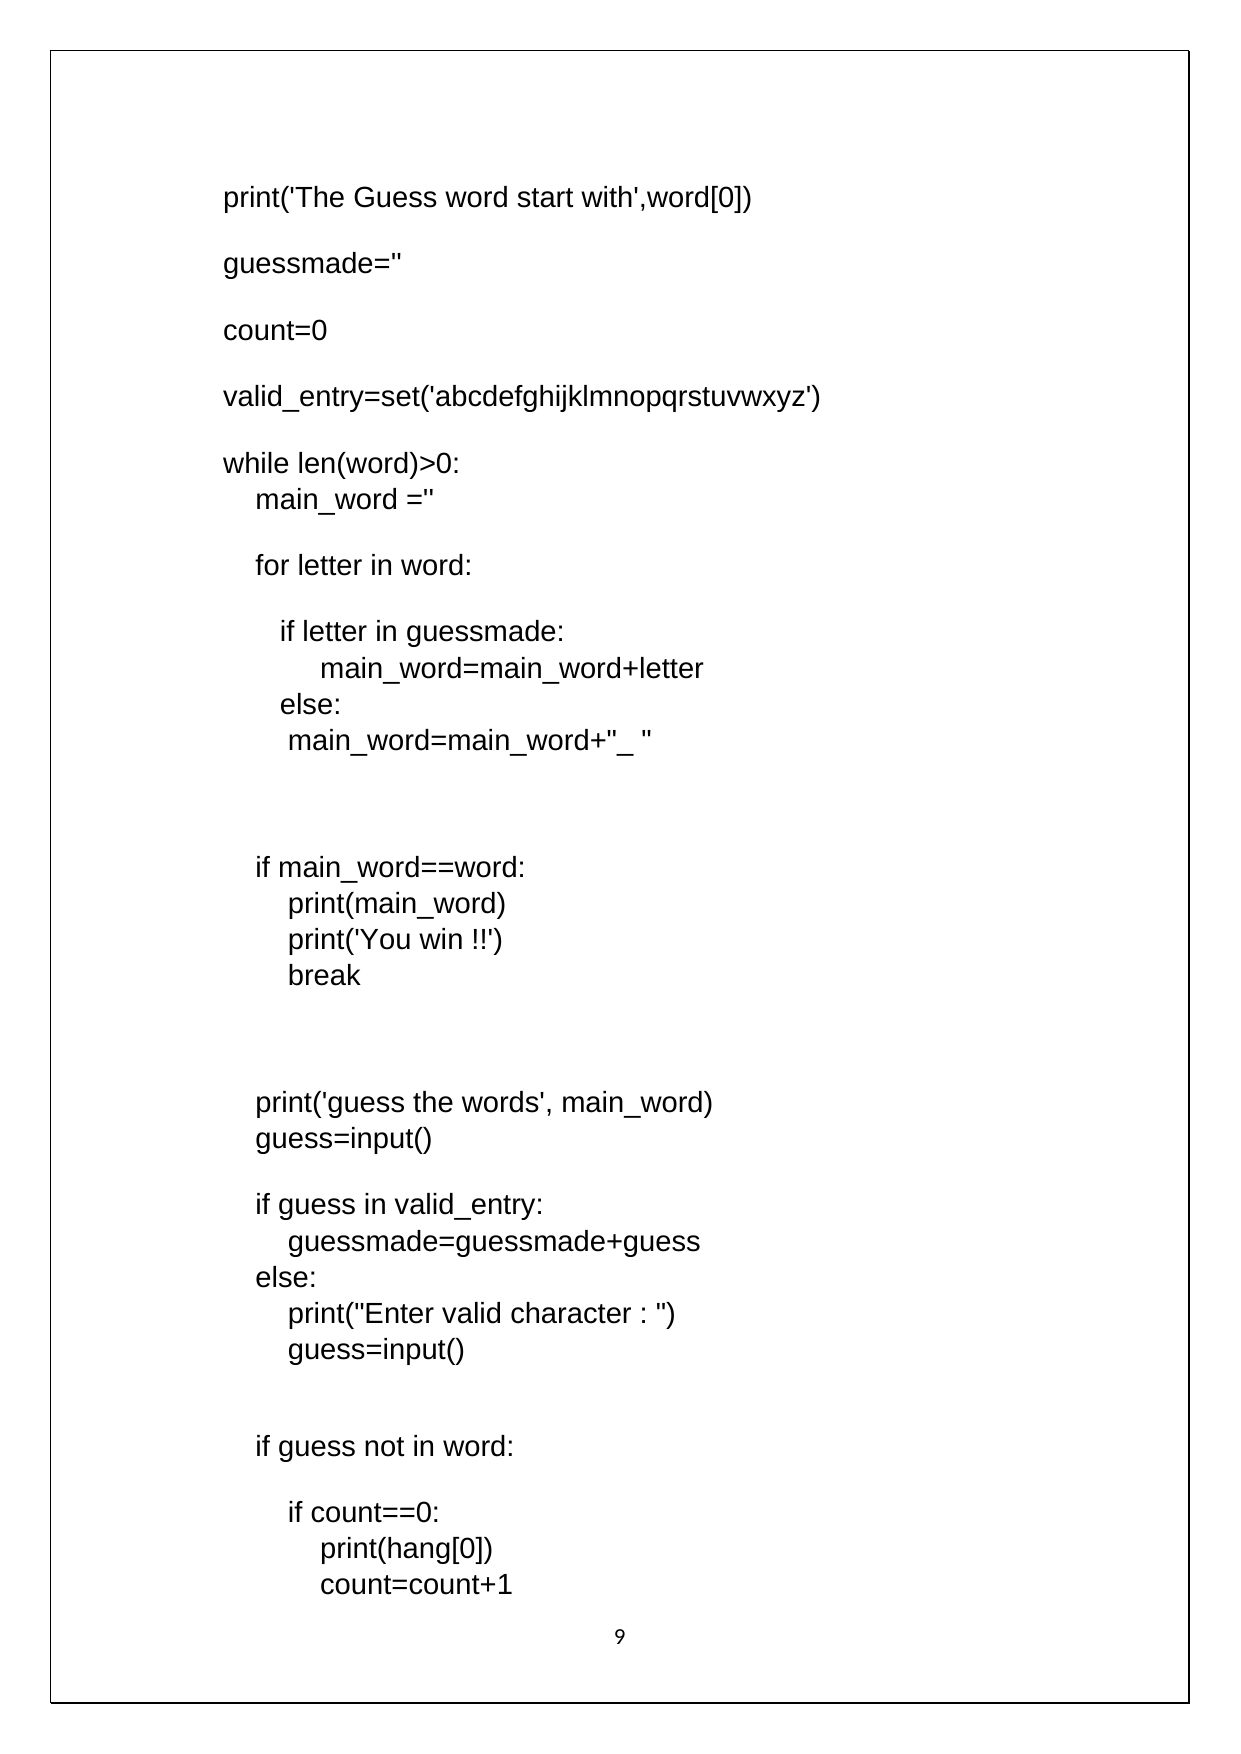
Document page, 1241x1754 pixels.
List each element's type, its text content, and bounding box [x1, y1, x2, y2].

list guessmade='' [191, 247, 1089, 280]
list else: [191, 1260, 1089, 1293]
list main_word ='' [191, 482, 1089, 515]
list if guess not in word: [191, 1428, 1089, 1462]
list print('guess the words', main_word) [191, 1085, 1089, 1118]
list print(hang[0]) [191, 1531, 1089, 1564]
list print('The Guess word start with',word[0]) [191, 180, 1089, 214]
list count=count+1 [191, 1567, 1089, 1601]
list print(main_word) [191, 886, 1089, 919]
list main_word=main_word+"_ " [191, 723, 1089, 756]
list guessmade=guessmade+guess [191, 1223, 1089, 1257]
list count=0 [191, 313, 1089, 346]
list while len(word)>0: [191, 446, 1089, 479]
list if main_word==word: [191, 850, 1089, 883]
list for letter in word: [191, 548, 1089, 582]
list else: [191, 687, 1089, 720]
list if count==0: [191, 1495, 1089, 1528]
list if letter in guessmade: [191, 614, 1089, 648]
list break [191, 958, 1089, 992]
list guess=input() [191, 1332, 1089, 1366]
list print('You win !!') [191, 922, 1089, 956]
list if guess in valid_entry: [191, 1187, 1089, 1221]
list guess=input() [191, 1121, 1089, 1154]
list valid_entry=set('abcdefghijklmnopqrstuvwxyz') [191, 379, 1089, 413]
list print("Enter valid character : ") [191, 1296, 1089, 1329]
list main_word=main_word+letter [191, 651, 1089, 684]
